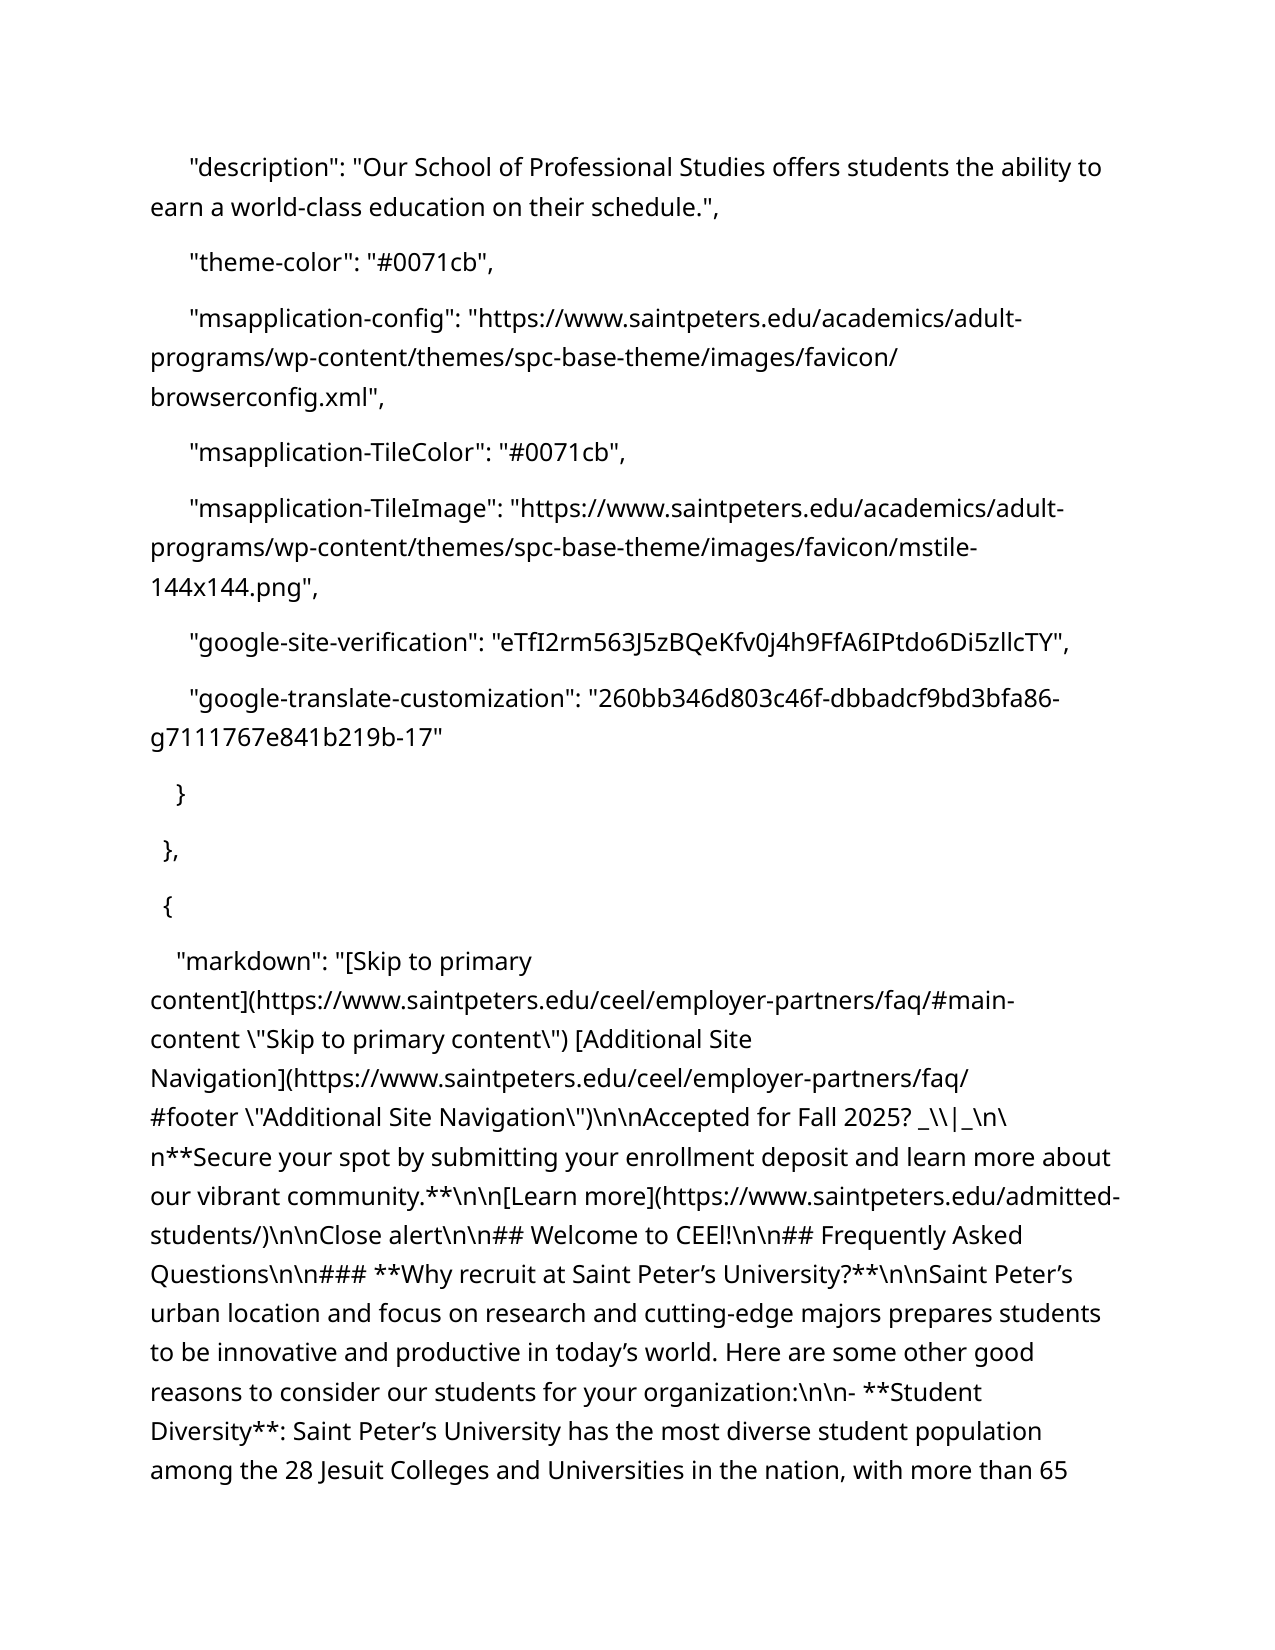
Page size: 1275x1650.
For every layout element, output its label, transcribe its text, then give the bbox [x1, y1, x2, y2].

text "msapplication-TileImage": "https://www.saintpeters.edu/academics/adult-programs/wp-content/themes/spc-base-theme/images/favicon/mstile-144x144.png", [150, 491, 1125, 603]
text { [150, 887, 1125, 922]
text "google-site-verification": "eTfI2rm563J5zBQeKfv0j4h9FfA6IPtdo6Di5zllcTY", [150, 625, 1125, 659]
text "msapplication-TileColor": "#0071cb", [150, 435, 1125, 469]
text "google-translate-customization": "260bb346d803c46f-dbbadcf9bd3bfa86-g7111767e841b219b-17" [150, 681, 1125, 754]
text "description": "Our School of Professional Studies offers students the ability to earn a world-class education on their schedule.", [150, 150, 1125, 223]
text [150, 943, 1125, 1487]
text "theme-color": "#0071cb", [150, 245, 1125, 279]
text } [150, 776, 1125, 810]
text "msapplication-config": "https://www.saintpeters.edu/academics/adult-programs/wp-content/themes/spc-base-theme/images/favicon/browserconfig.xml", [150, 301, 1125, 413]
text }, [150, 832, 1125, 866]
